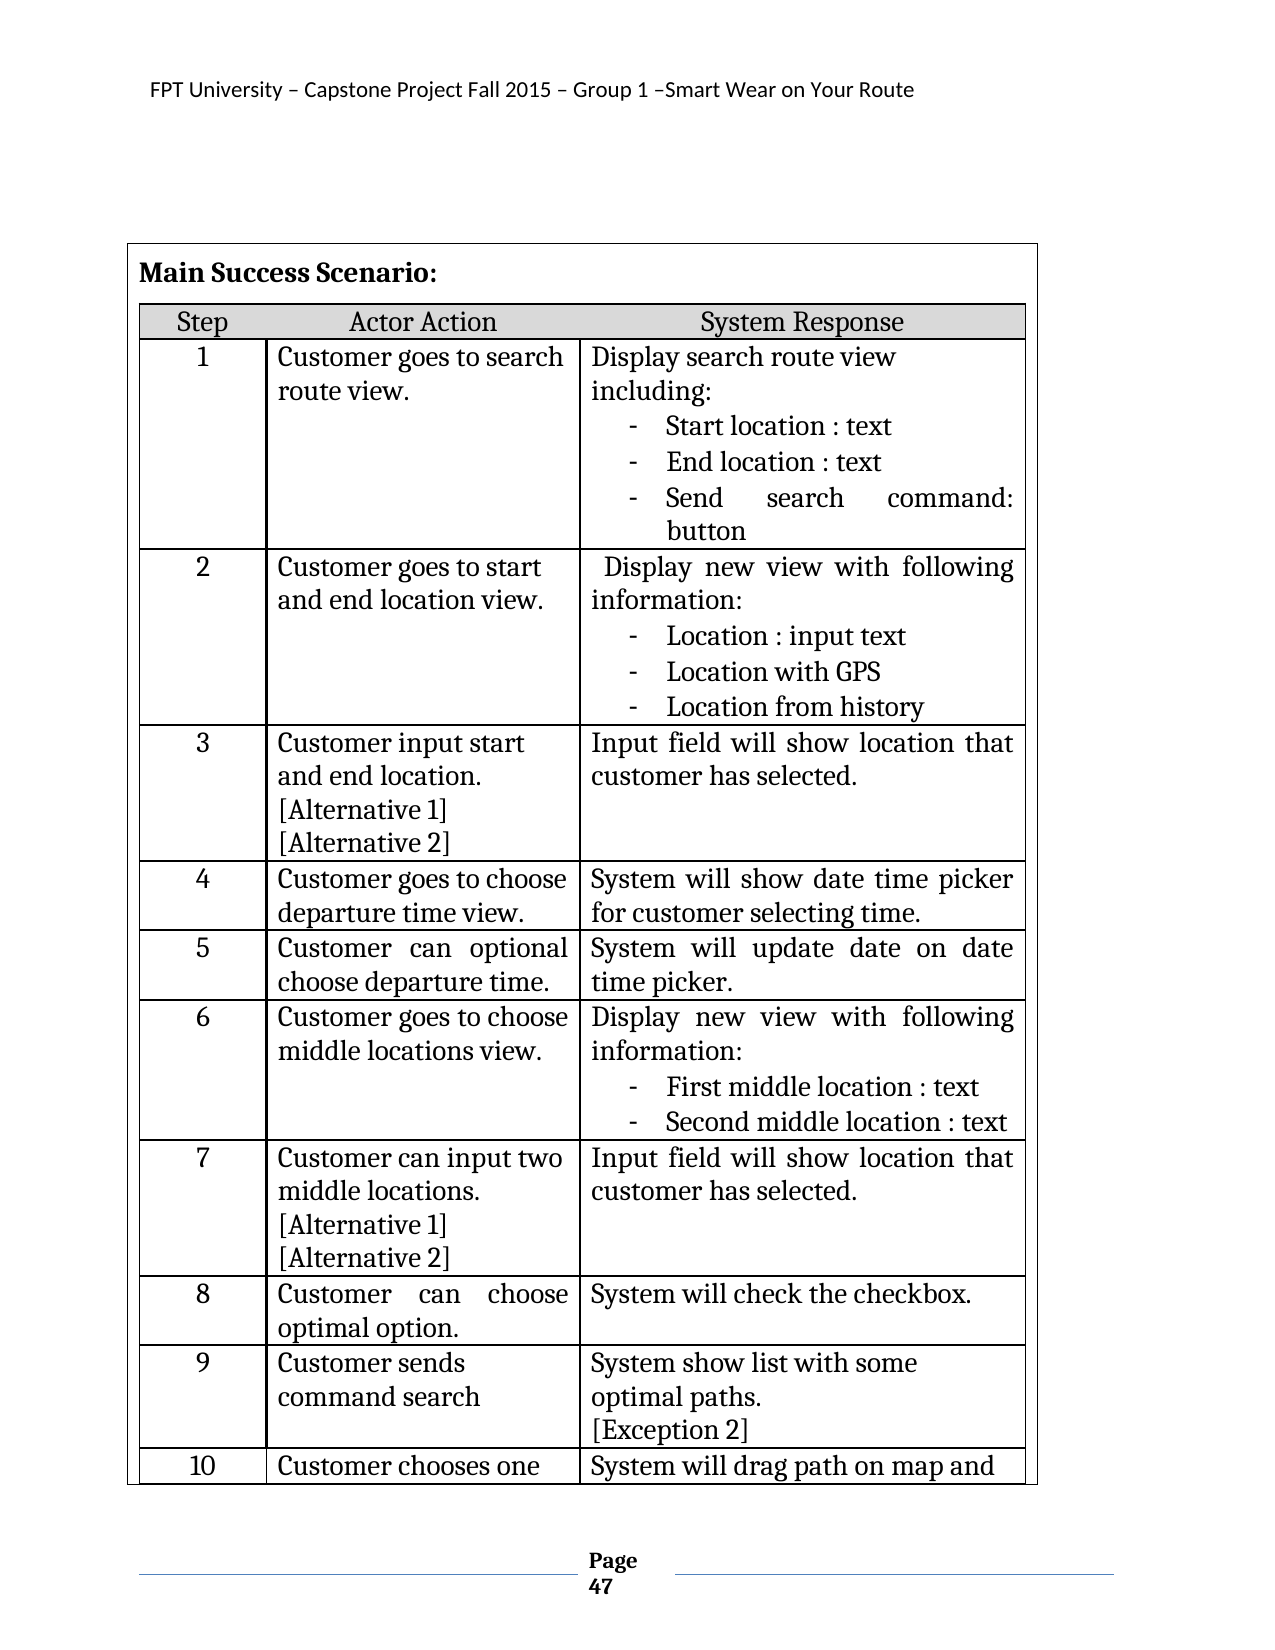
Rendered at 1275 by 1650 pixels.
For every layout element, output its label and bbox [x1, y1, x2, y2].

table_cell [128, 244, 1037, 1484]
